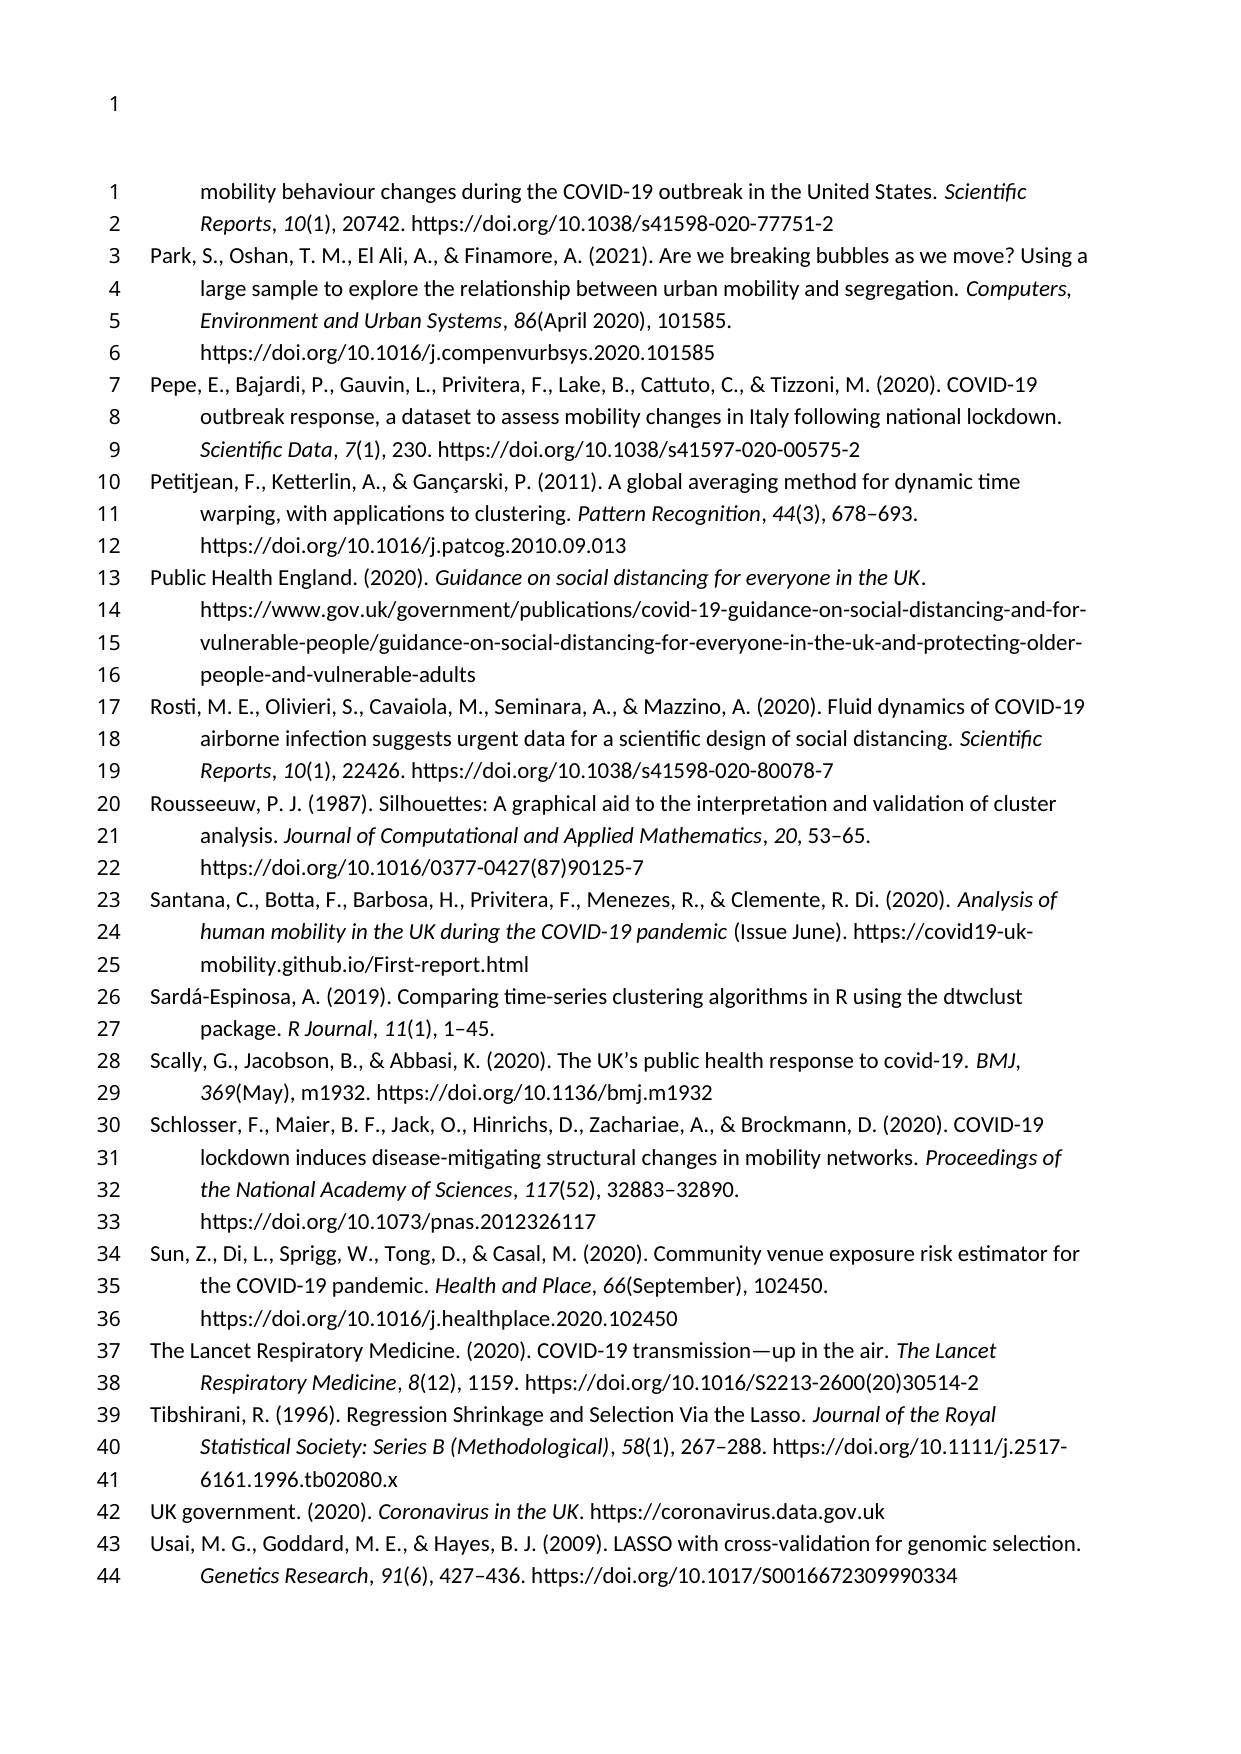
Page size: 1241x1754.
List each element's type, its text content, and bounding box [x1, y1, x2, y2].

text Sardá-Espinosa, A. (2019). Comparing time-series clustering algorithms in R using the dtwclust package. R Journal, 11(1), 1–45. [150, 982, 1090, 1042]
text Park, S., Oshan, T. M., El Ali, A., & Finamore, A. (2021). Are we breaking bubbles as we move? Using a large sample to explore the relationship between urban mobility and segregation. Computers, Environment and Urban Systems, 86(April 2020), 101585. https://doi.org/10.1016/j.compenvurbsys.2020.101585 [150, 242, 1090, 366]
text Rosti, M. E., Olivieri, S., Cavaiola, M., Seminara, A., & Mazzino, A. (2020). Fluid dynamics of COVID-19 airborne infection suggests urgent data for a scientific design of social distancing. Scientific Reports, 10(1), 22426. https://doi.org/10.1038/s41598-020-80078-7 [150, 692, 1090, 784]
text Petitjean, F., Ketterlin, A., & Gançarski, P. (2011). A global averaging method for dynamic time warping, with applications to clustering. Pattern Recognition, 44(3), 678–693. https://doi.org/10.1016/j.patcog.2010.09.013 [150, 467, 1090, 559]
text Santana, C., Botta, F., Barbosa, H., Privitera, F., Menezes, R., & Clemente, R. Di. (2020). Analysis of human mobility in the UK during the COVID-19 pandemic (Issue June). https://covid19-uk-mobility.github.io/First-report.html [150, 885, 1090, 978]
text Usai, M. G., Goddard, M. E., & Hayes, B. J. (2009). LASSO with cross-validation for genomic selection. Genetics Research, 91(6), 427–436. https://doi.org/10.1017/S0016672309990334 [150, 1529, 1090, 1589]
text Scally, G., Jacobson, B., & Abbasi, K. (2020). The UK’s public health response to covid-19. BMJ, 369(May), m1932. https://doi.org/10.1136/bmj.m1932 [150, 1046, 1090, 1106]
text Pepe, E., Bajardi, P., Gauvin, L., Privitera, F., Lake, B., Cattuto, C., & Tizzoni, M. (2020). COVID-19 outbreak response, a dataset to assess mobility changes in Italy following national lockdown. Scientific Data, 7(1), 230. https://doi.org/10.1038/s41597-020-00575-2 [150, 370, 1090, 463]
text Sun, Z., Di, L., Sprigg, W., Tong, D., & Casal, M. (2020). Community venue exposure risk estimator for the COVID-19 pandemic. Health and Place, 66(September), 102450. https://doi.org/10.1016/j.healthplace.2020.102450 [150, 1239, 1090, 1332]
text Tibshirani, R. (1996). Regression Shrinkage and Selection Via the Lasso. Journal of the Royal Statistical Society: Series B (Methodological), 58(1), 267–288. https://doi.org/10.1111/j.2517-6161.1996.tb02080.x [150, 1400, 1090, 1493]
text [150, 177, 1090, 237]
text Schlosser, F., Maier, B. F., Jack, O., Hinrichs, D., Zachariae, A., & Brockmann, D. (2020). COVID-19 lockdown induces disease-mitigating structural changes in mobility networks. Proceedings of the National Academy of Sciences, 117(52), 32883–32890. https://doi.org/10.1073/pnas.2012326117 [150, 1111, 1090, 1235]
text The Lancet Respiratory Medicine. (2020). COVID-19 transmission—up in the air. The Lancet Respiratory Medicine, 8(12), 1159. https://doi.org/10.1016/S2213-2600(20)30514-2 [150, 1336, 1090, 1396]
text Rousseeuw, P. J. (1987). Silhouettes: A graphical aid to the interpretation and validation of cluster analysis. Journal of Computational and Applied Mathematics, 20, 53–65. https://doi.org/10.1016/0377-0427(87)90125-7 [150, 789, 1090, 881]
text Public Health England. (2020). Guidance on social distancing for everyone in the UK. https://www.gov.uk/government/publications/covid-19-guidance-on-social-distancing-and-for-vulnerable-people/guidance-on-social-distancing-for-everyone-in-the-uk-and-protecting-older-people-and-vulnerable-adults [150, 563, 1090, 688]
text UK government. (2020). Coronavirus in the UK. https://coronavirus.data.gov.uk [150, 1497, 1090, 1525]
